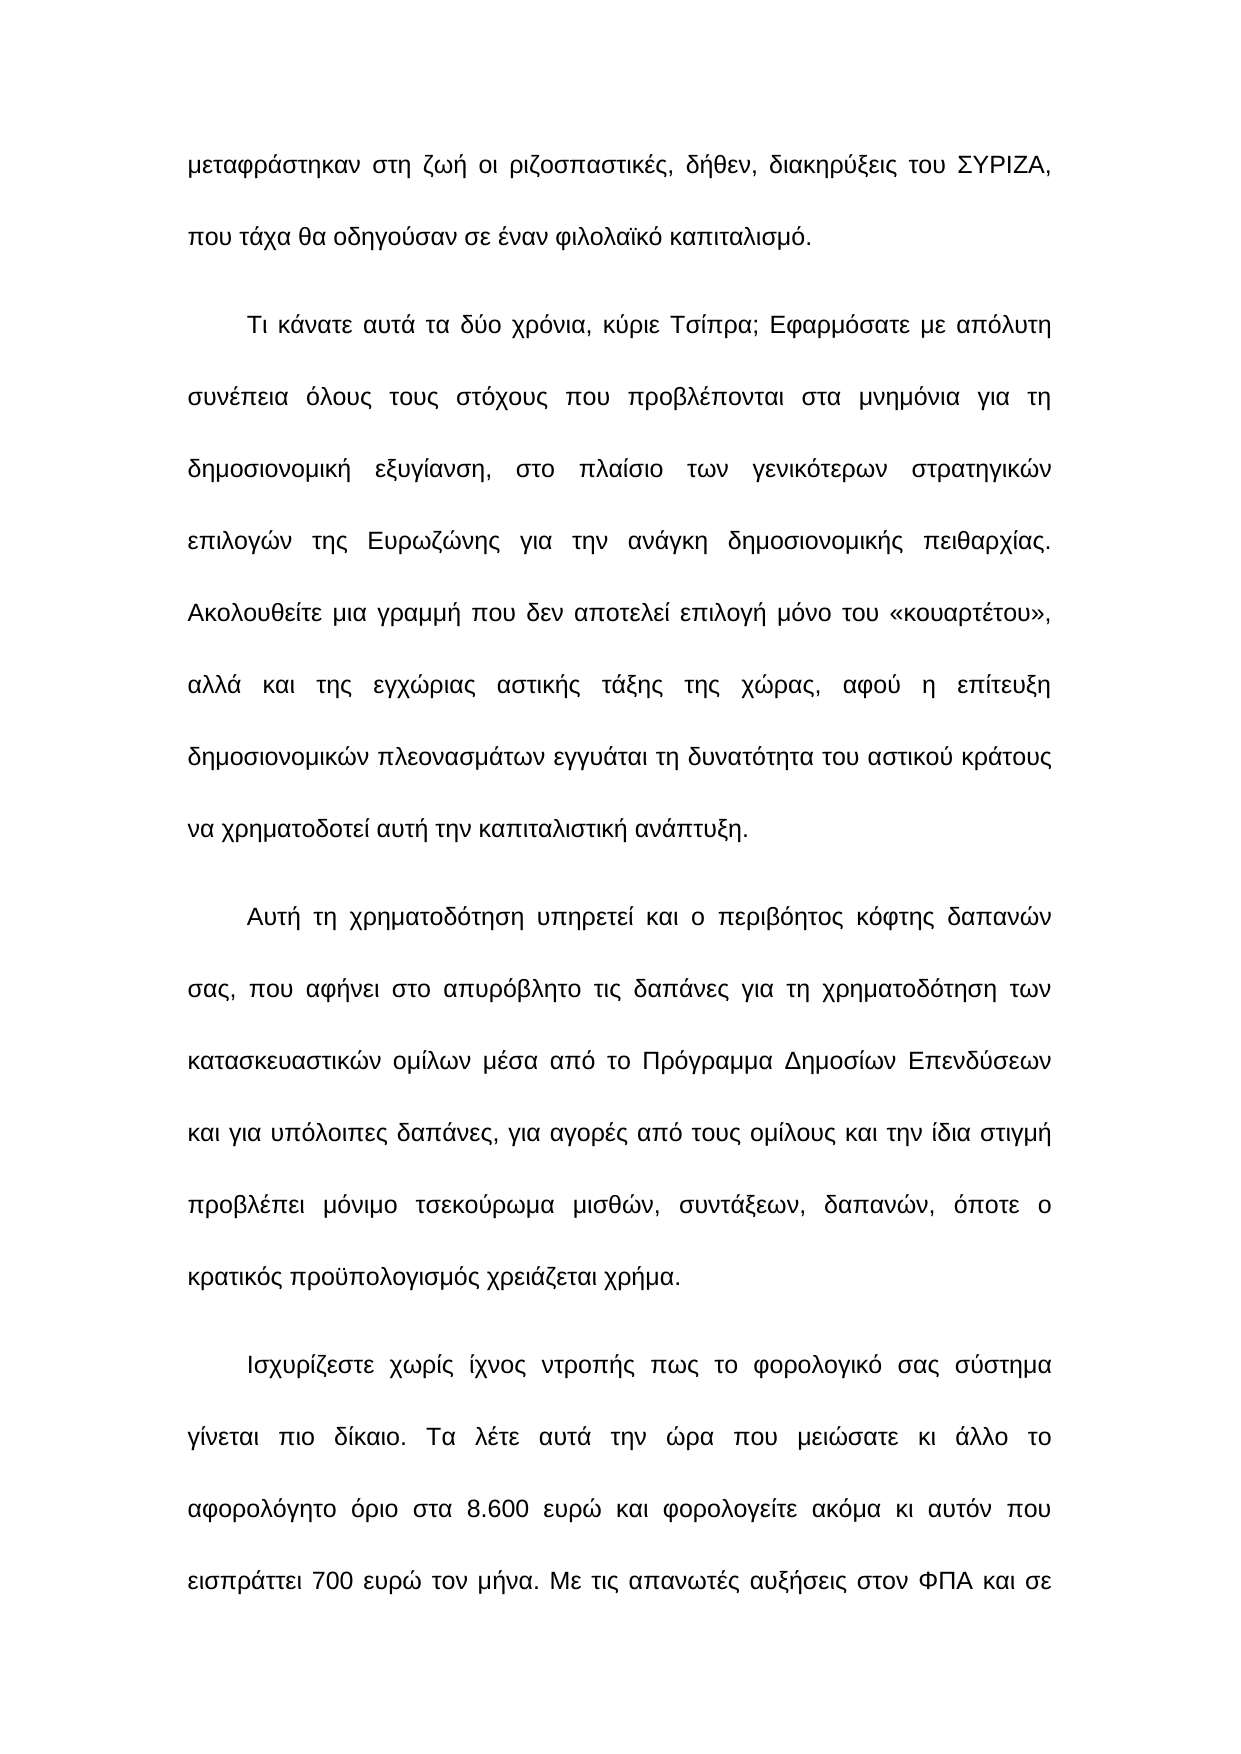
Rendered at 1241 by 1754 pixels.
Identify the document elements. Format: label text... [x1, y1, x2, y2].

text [187, 1350, 1053, 1594]
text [187, 150, 1053, 251]
text Αυτή τη χρηματοδότηση υπηρετεί και ο περιβόητος κόφτης δαπανών σας, που αφήνει στο απυρόβλητο τις δαπάνες για τη χρηματοδότηση των κατασκευαστικών ομίλων μέσα από το Πρόγραμμα Δημοσίων Επενδύσεων και για υπόλοιπες δαπάνες, για αγορές από τους ομίλους και την ίδια στιγμή προβλέπει μόνιμο τσεκούρωμα μισθών, συντάξεων, δαπανών, όποτε ο κρατικός προϋπολογισμός χρειάζεται χρήμα. [187, 902, 1053, 1290]
text Τι κάνατε αυτά τα δύο χρόνια, κύριε Τσίπρα; Εφαρμόσατε με απόλυτη συνέπεια όλους τους στόχους που προβλέπονται στα μνημόνια για τη δημοσιονομική εξυγίανση, στο πλαίσιο των γενικότερων στρατηγικών επιλογών της Ευρωζώνης για την ανάγκη δημοσιονομικής πειθαρχίας. Ακολουθείτε μια γραμμή που δεν αποτελεί επιλογή μόνο του «κουαρτέτου», αλλά και της εγχώριας αστικής τάξης της χώρας, αφού η επίτευξη δημοσιονομικών πλεονασμάτων εγγυάται τη δυνατότητα του αστικού κράτους να χρηματοδοτεί αυτή την καπιταλιστική ανάπτυξη. [187, 310, 1053, 842]
